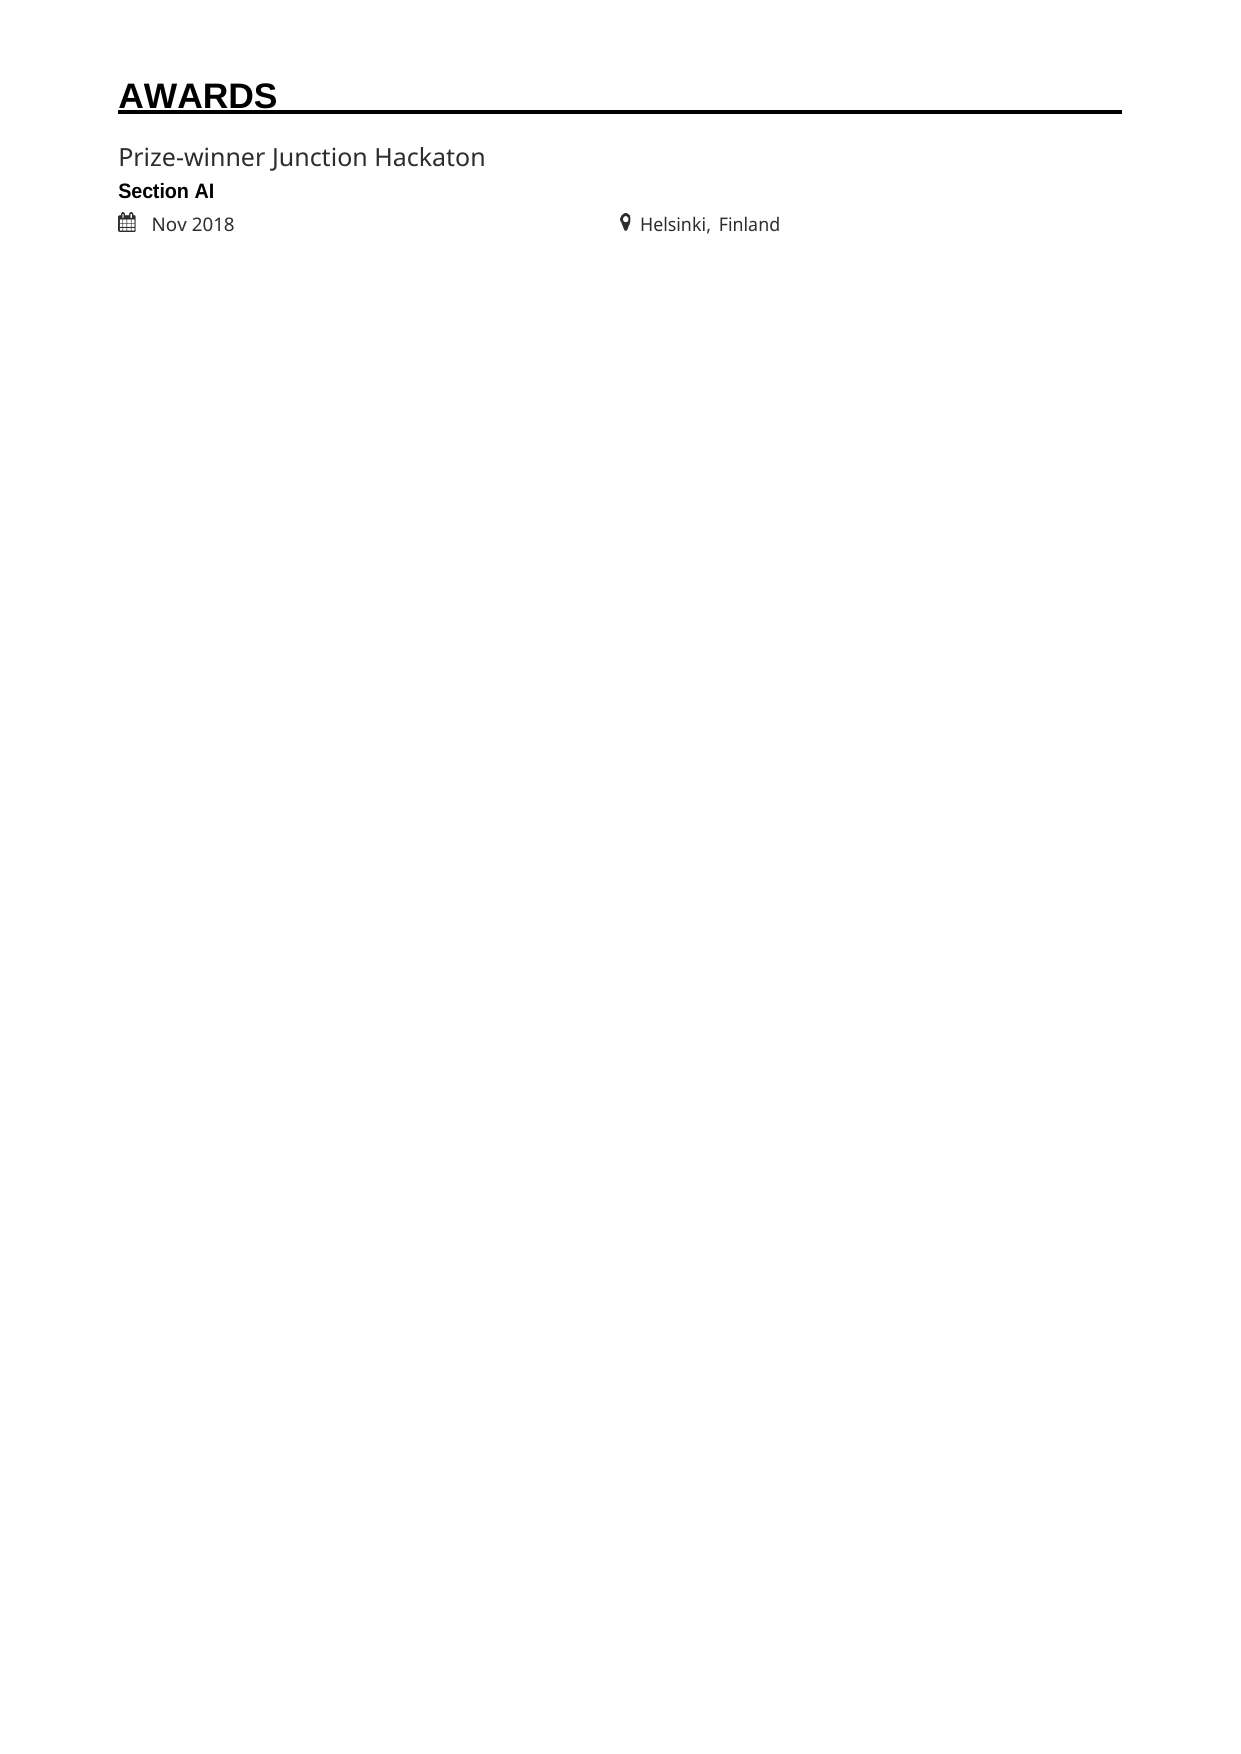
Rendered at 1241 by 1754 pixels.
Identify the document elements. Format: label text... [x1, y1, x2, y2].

picture [118, 212, 136, 232]
subtitle Section AI [118, 179, 1134, 203]
subtitle Prize-winner Junction Hackaton [118, 139, 1134, 173]
subtitle AWARDS [118, 75, 1134, 116]
text Nov 2018 Helsinki, Finland [118, 211, 1134, 237]
